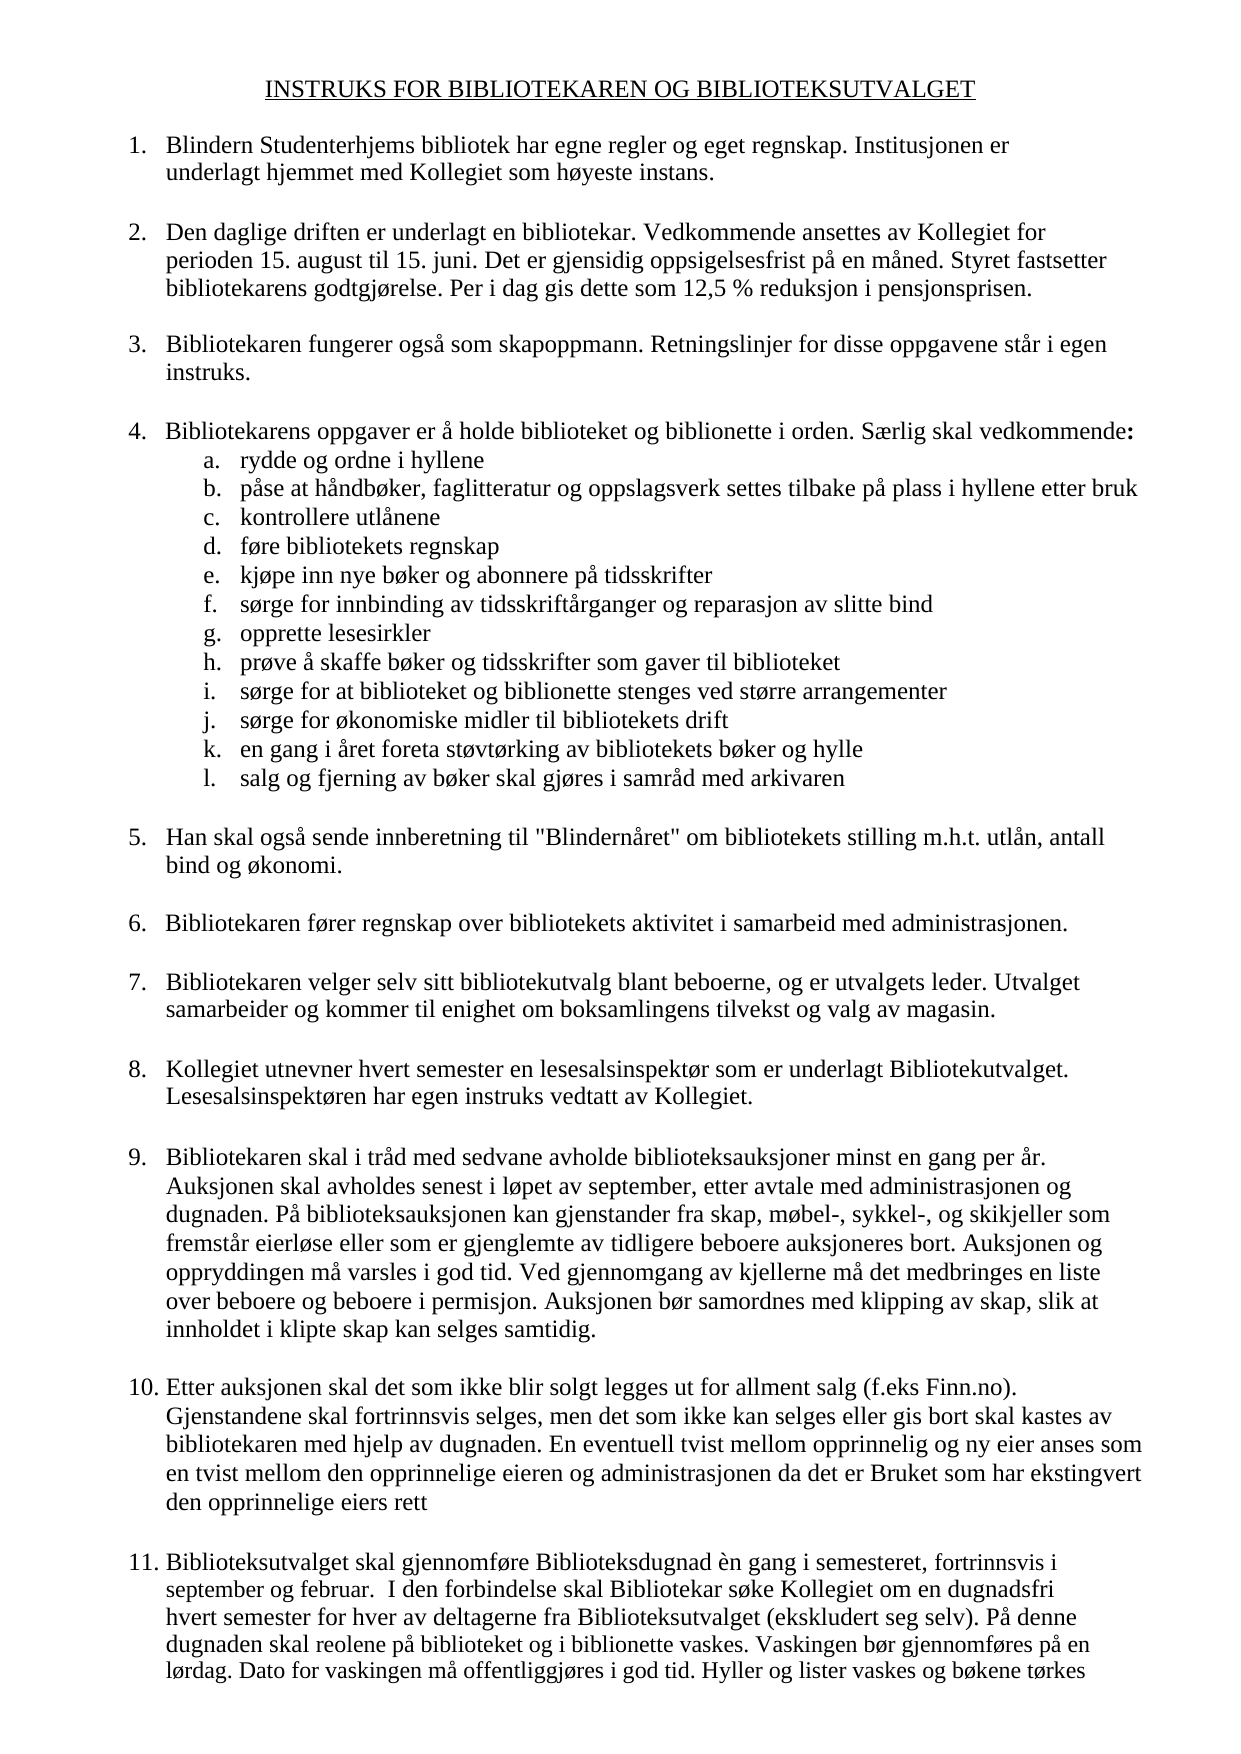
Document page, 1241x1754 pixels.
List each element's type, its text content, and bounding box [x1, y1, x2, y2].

list kontrollere utlånene [203, 502, 1149, 531]
list Bibliotekaren velger selv sitt bibliotekutvalg blant beboerne, og er utvalgets leder. Utvalget samarbeider og kommer til enighet om boksamlingens tilvekst og valg av magasin. [128, 968, 1108, 1023]
list føre bibliotekets regnskap [203, 531, 1149, 560]
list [128, 1548, 1108, 1684]
list rydde og ordne i hyllene [203, 445, 1149, 473]
text INSTRUKS FOR BIBLIOTEKAREN OG BIBLIOTEKSUTVALGET [91, 74, 1149, 103]
list sørge for økonomiske midler til bibliotekets drift [203, 705, 1149, 734]
list Etter auksjonen skal det som ikke blir solgt legges ut for allment salg (f.eks Finn.no). Gjenstandene skal fortrinnsvis selges, men det som ikke kan selges eller gis bort skal kastes av bibliotekaren med hjelp av dugnaden. En eventuell tvist mellom opprinnelig og ny eier anses som en tvist mellom den opprinnelige eieren og administrasjonen da det er Bruket som har ekstingvert den opprinnelige eiers rett [128, 1372, 1149, 1516]
list Kollegiet utnevner hvert semester en lesesalsinspektør som er underlagt Bibliotekutvalget. Lesesalsinspektøren har egen instruks vedtatt av Kollegiet. [128, 1055, 1108, 1110]
list Bibliotekarens oppgaver er å holde biblioteket og biblionette i orden. Særlig skal vedkommende: [128, 416, 1149, 444]
list Bibliotekaren fungerer også som skapoppmann. Retningslinjer for disse oppgavene står i egen instruks. [128, 331, 1108, 386]
list påse at håndbøker, faglitteratur og oppslagsverk settes tilbake på plass i hyllene etter bruk [203, 473, 1149, 502]
list salg og fjerning av bøker skal gjøres i samråd med arkivaren [203, 763, 1149, 792]
list Han skal også sende innberetning til "Blindernåret" om bibliotekets stilling m.h.t. utlån, antall bind og økonomi. [128, 824, 1108, 878]
list prøve å skaffe bøker og tidsskrifter som gaver til biblioteket [203, 647, 1149, 676]
list Bibliotekaren fører regnskap over bibliotekets aktivitet i samarbeid med administrasjonen. [128, 908, 1149, 936]
list sørge for at biblioteket og biblionette stenges ved større arrangementer [203, 676, 1149, 705]
list sørge for innbinding av tidsskriftårganger og reparasjon av slitte bind [203, 589, 1149, 618]
list Bibliotekaren skal i tråd med sedvane avholde biblioteksauksjoner minst en gang per år. Auksjonen skal avholdes senest i løpet av september, etter avtale med administrasjonen og dugnaden. På biblioteksauksjonen kan gjenstander fra skap, møbel-, sykkel-, og skikjeller som fremstår eierløse eller som er gjenglemte av tidligere beboere auksjoneres bort. Auksjonen og oppryddingen må varsles i god tid. Ved gjennomgang av kjellerne må det medbringes en liste over beboere og beboere i permisjon. Auksjonen bør samordnes med klipping av skap, slik at innholdet i klipte skap kan selges samtidig. [128, 1142, 1149, 1343]
list kjøpe inn nye bøker og abonnere på tidsskrifter [203, 560, 1149, 589]
list Blindern Studenterhjems bibliotek har egne regler og eget regnskap. Institusjonen er underlagt hjemmet med Kollegiet som høyeste instans. [128, 131, 1108, 186]
list en gang i året foreta støvtørking av bibliotekets bøker og hylle [203, 734, 1149, 763]
list opprette lesesirkler [203, 618, 1149, 647]
list Den daglige driften er underlagt en bibliotekar. Vedkommende ansettes av Kollegiet for perioden 15. august til 15. juni. Det er gjensidig oppsigelsesfrist på en måned. Styret fastsetter bibliotekarens godtgjørelse. Per i dag gis dette som 12,5 % reduksjon i pensjonsprisen. [128, 218, 1108, 302]
